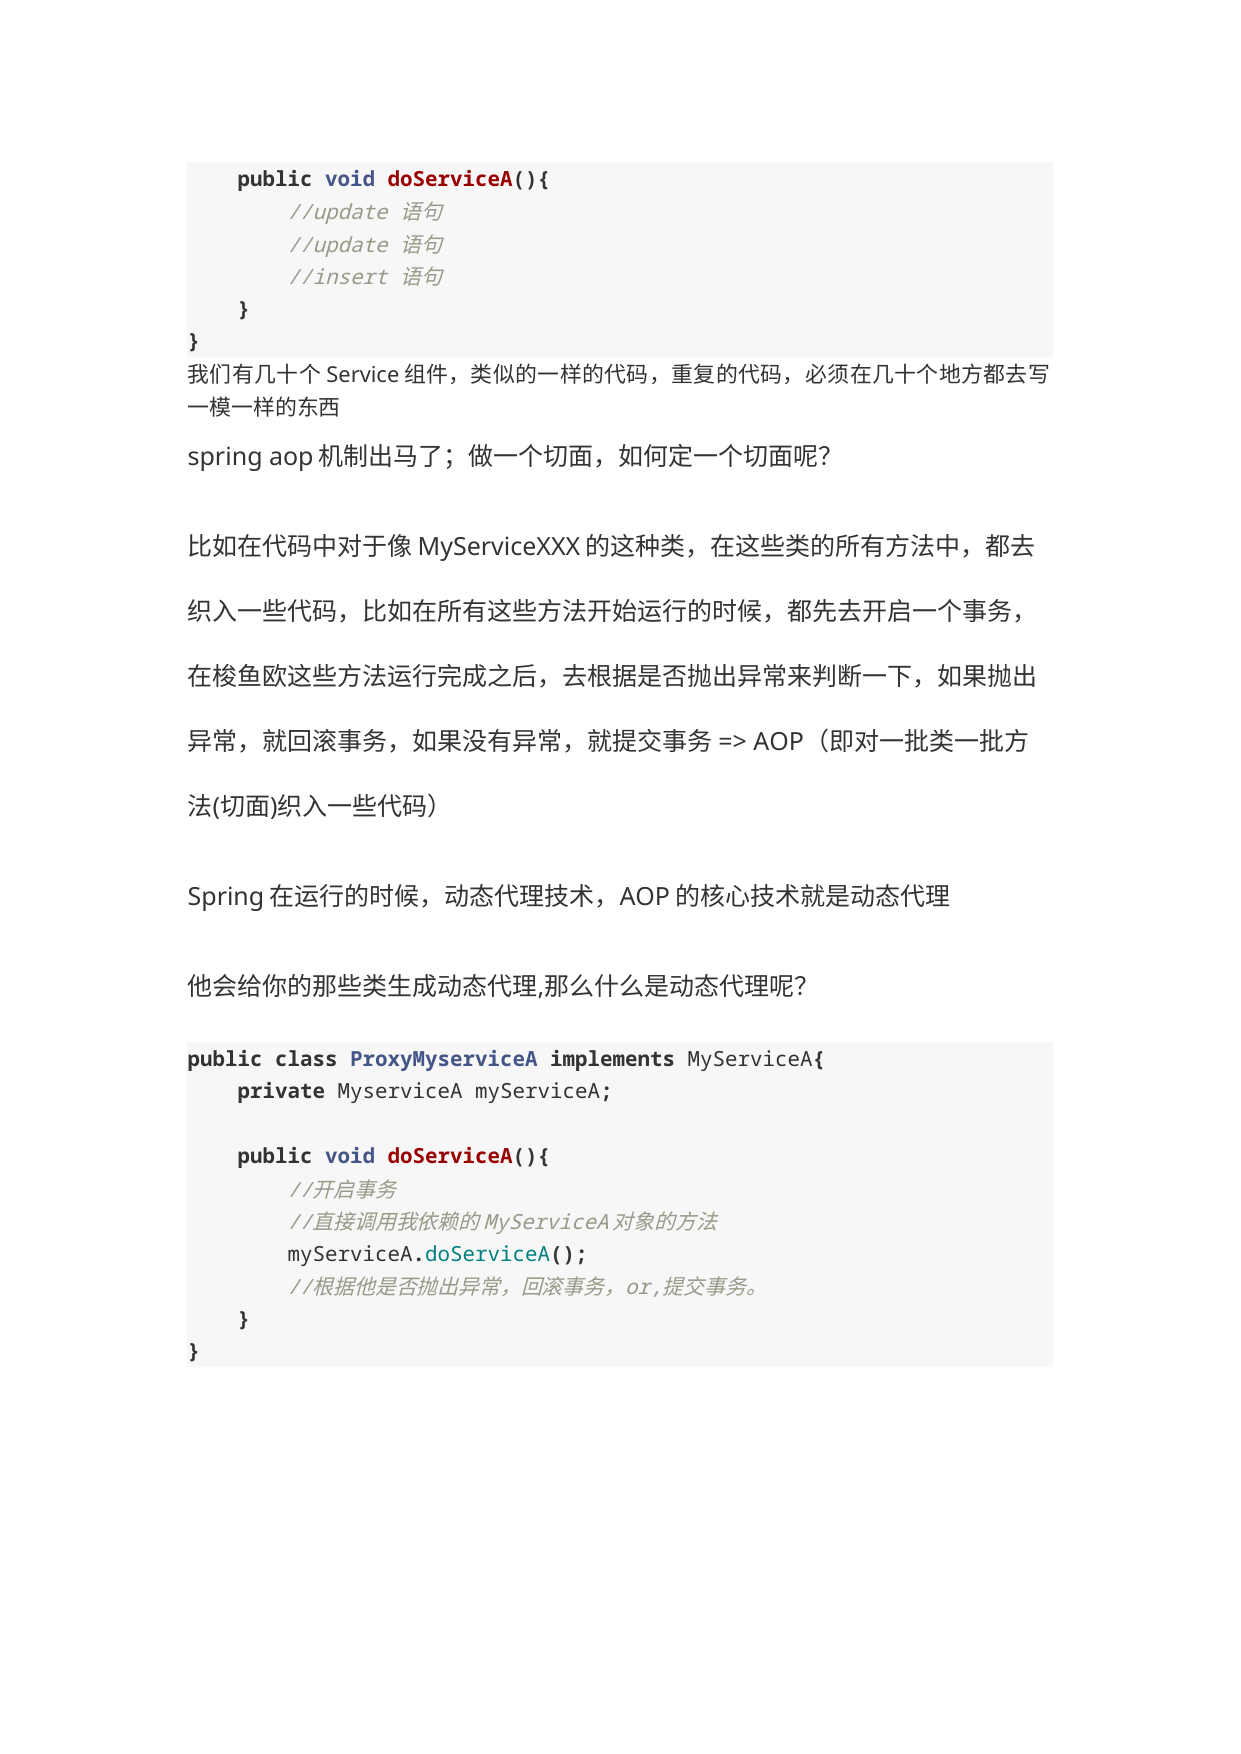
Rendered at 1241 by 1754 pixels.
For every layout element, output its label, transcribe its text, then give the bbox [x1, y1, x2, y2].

text 我们有几十个Service组件，类似的一样的代码，重复的代码，必须在几十个地方都去写一模一样的东西 [187, 357, 1053, 422]
text public class ProxyMyserviceA implements MyServiceA{ [187, 1042, 1053, 1074]
text } [187, 324, 1053, 357]
text private MyserviceA myServiceA; [187, 1074, 1053, 1107]
text } [187, 1302, 1053, 1334]
text Spring在运行的时候，动态代理技术，AOP的核心技术就是动态代理 [187, 862, 1053, 927]
text public void doServiceA(){ [187, 162, 1053, 194]
text //开启事务 [187, 1172, 1053, 1204]
text } [187, 292, 1053, 324]
text //update 语句 [187, 194, 1053, 227]
text spring aop机制出马了；做一个切面，如何定一个切面呢？ [187, 422, 1053, 487]
text //直接调用我依赖的MyServiceA对象的方法 [187, 1204, 1053, 1237]
text //update 语句 [187, 227, 1053, 259]
text 他会给你的那些类生成动态代理,那么什么是动态代理呢？ [187, 952, 1053, 1017]
text myServiceA.doServiceA(); [187, 1237, 1053, 1269]
text //根据他是否抛出异常，回滚事务，or,提交事务。 [187, 1269, 1053, 1302]
text 比如在代码中对于像MyServiceXXX的这种类，在这些类的所有方法中，都去织入一些代码，比如在所有这些方法开始运行的时候，都先去开启一个事务，在梭鱼欧这些方法运行完成之后，去根据是否抛出异常来判断一下，如果抛出异常，就回滚事务，如果没有异常，就提交事务 => AOP（即对一批类一批方法(切面)织入一些代码） [187, 512, 1053, 837]
text public void doServiceA(){ [187, 1139, 1053, 1172]
text } [187, 1334, 1053, 1367]
text //insert 语句 [187, 259, 1053, 292]
